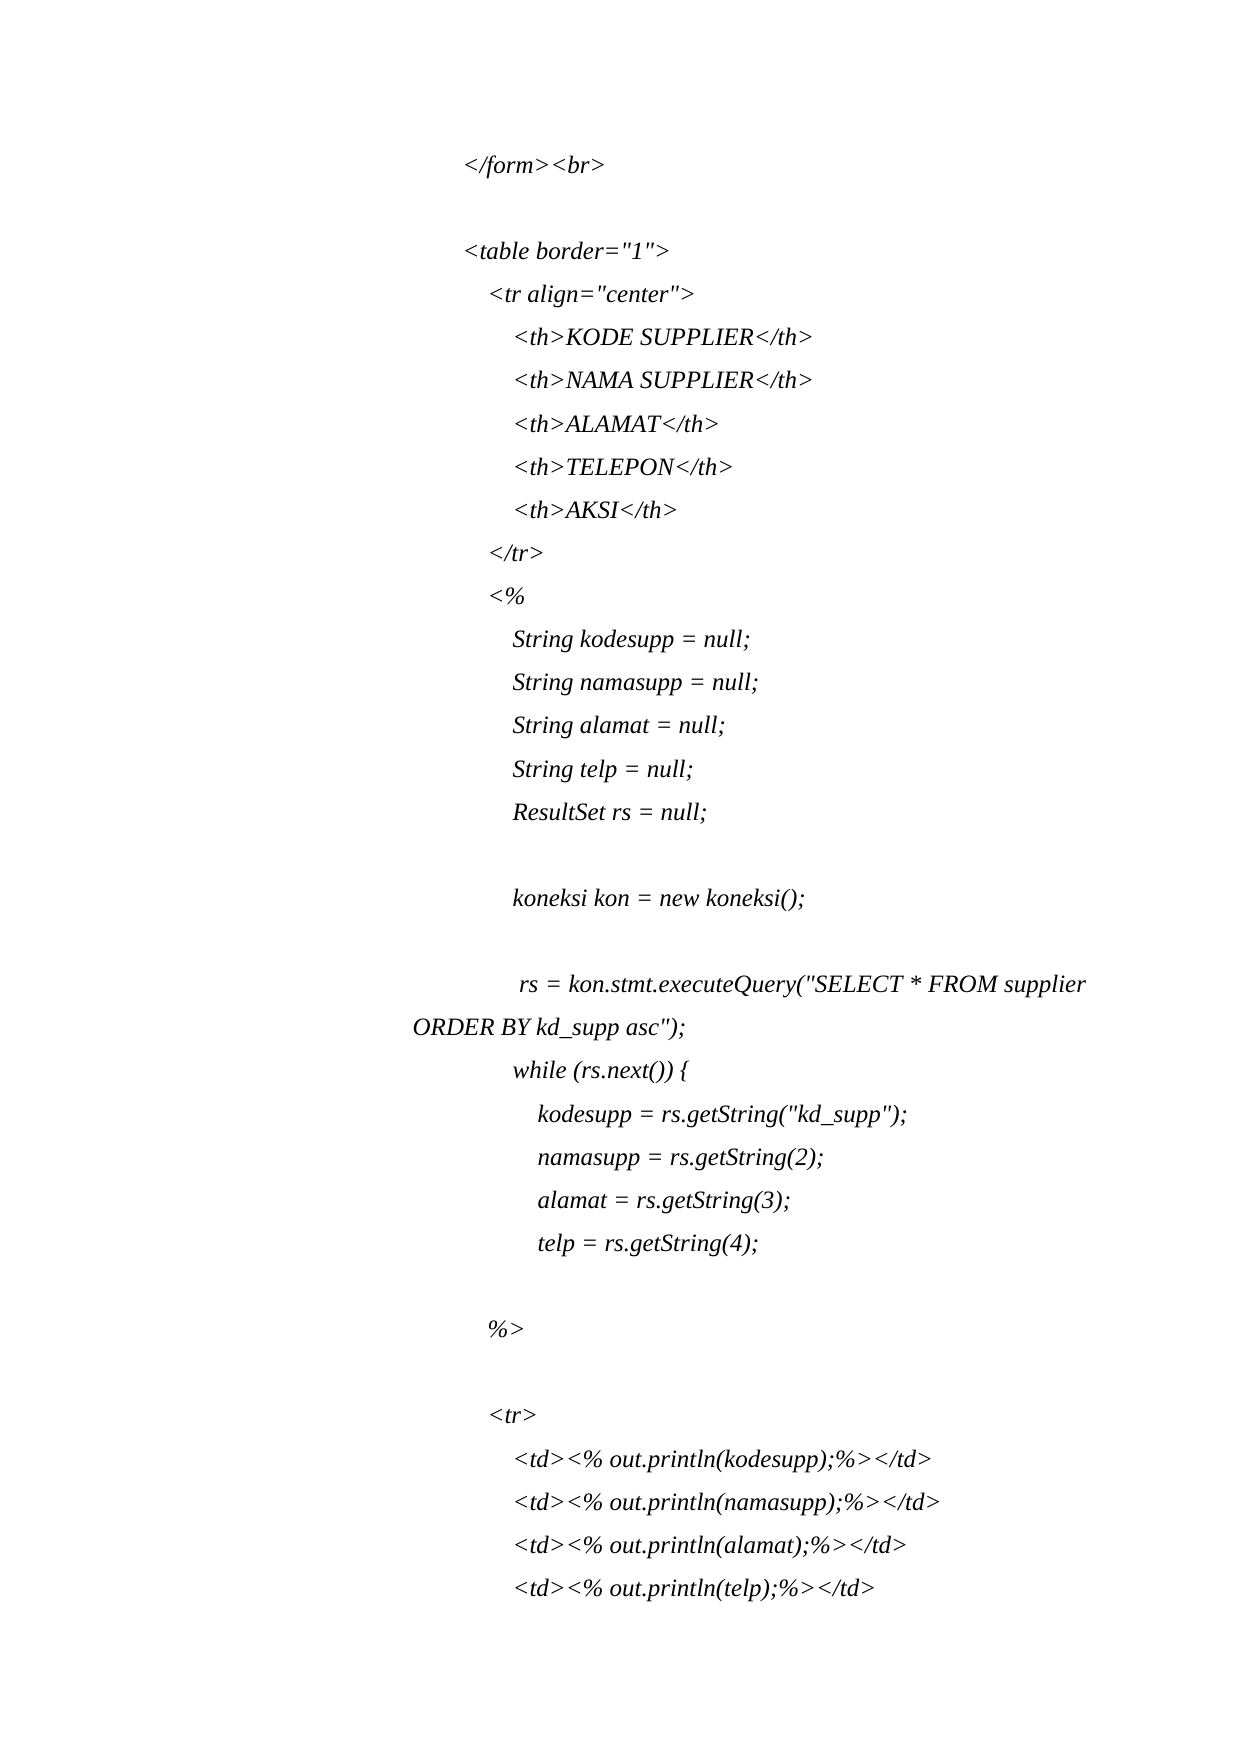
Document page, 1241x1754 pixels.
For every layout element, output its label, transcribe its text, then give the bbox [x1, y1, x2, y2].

list <th>TELEPON</th> [412, 452, 1090, 481]
list String alamat = null; [412, 711, 1090, 739]
list <th>ALAMAT</th> [412, 409, 1090, 437]
list telp = rs.getString(4); [412, 1228, 1090, 1257]
list <th>NAMA SUPPLIER</th> [412, 366, 1090, 394]
list String kodesupp = null; [412, 624, 1090, 653]
list </tr> [412, 538, 1090, 567]
list <td><% out.println(kodesupp);%></td> [412, 1444, 1090, 1472]
list <td><% out.println(telp);%></td> [412, 1573, 1090, 1602]
list <tr> [412, 1401, 1090, 1429]
list koneksi kon = new koneksi(); [412, 883, 1090, 912]
list <tr align="center"> [412, 279, 1090, 308]
list kodesupp = rs.getString("kd_supp"); [412, 1099, 1090, 1127]
list <th>AKSI</th> [412, 495, 1090, 524]
list alamat = rs.getString(3); [412, 1185, 1090, 1214]
list rs = kon.stmt.executeQuery("SELECT * FROM supplier ORDER BY kd_supp asc"); [412, 969, 1090, 1041]
list String telp = null; [412, 754, 1090, 782]
list <th>KODE SUPPLIER</th> [412, 322, 1090, 351]
list <% [412, 581, 1090, 610]
list <td><% out.println(alamat);%></td> [412, 1530, 1090, 1559]
list <td><% out.println(namasupp);%></td> [412, 1487, 1090, 1516]
list </form><br> [412, 150, 1090, 179]
list ResultSet rs = null; [412, 797, 1090, 826]
list <table border="1"> [412, 236, 1090, 265]
list String namasupp = null; [412, 667, 1090, 696]
list %> [412, 1314, 1090, 1343]
list namasupp = rs.getString(2); [412, 1142, 1090, 1171]
list while (rs.next()) { [412, 1056, 1090, 1084]
